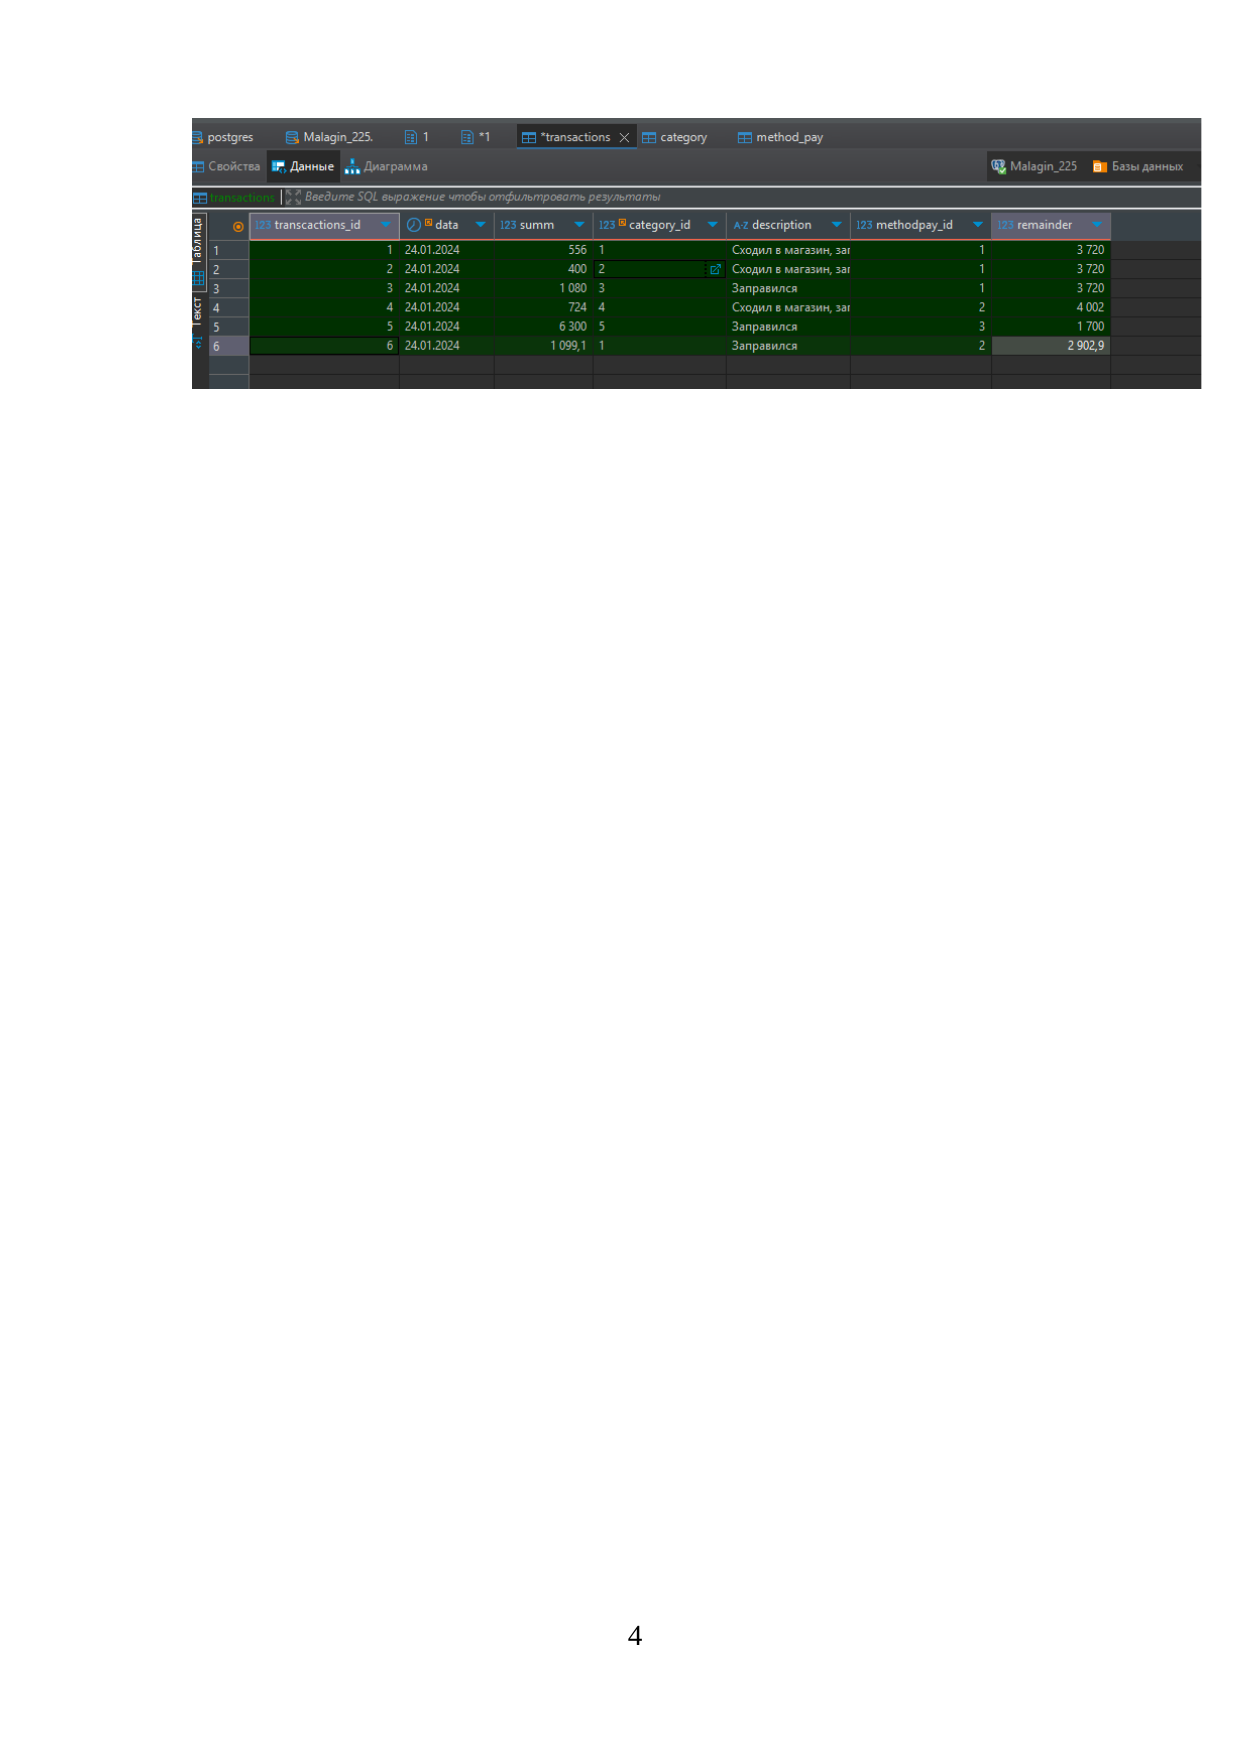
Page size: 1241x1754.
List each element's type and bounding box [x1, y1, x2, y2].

picture [192, 118, 1202, 389]
